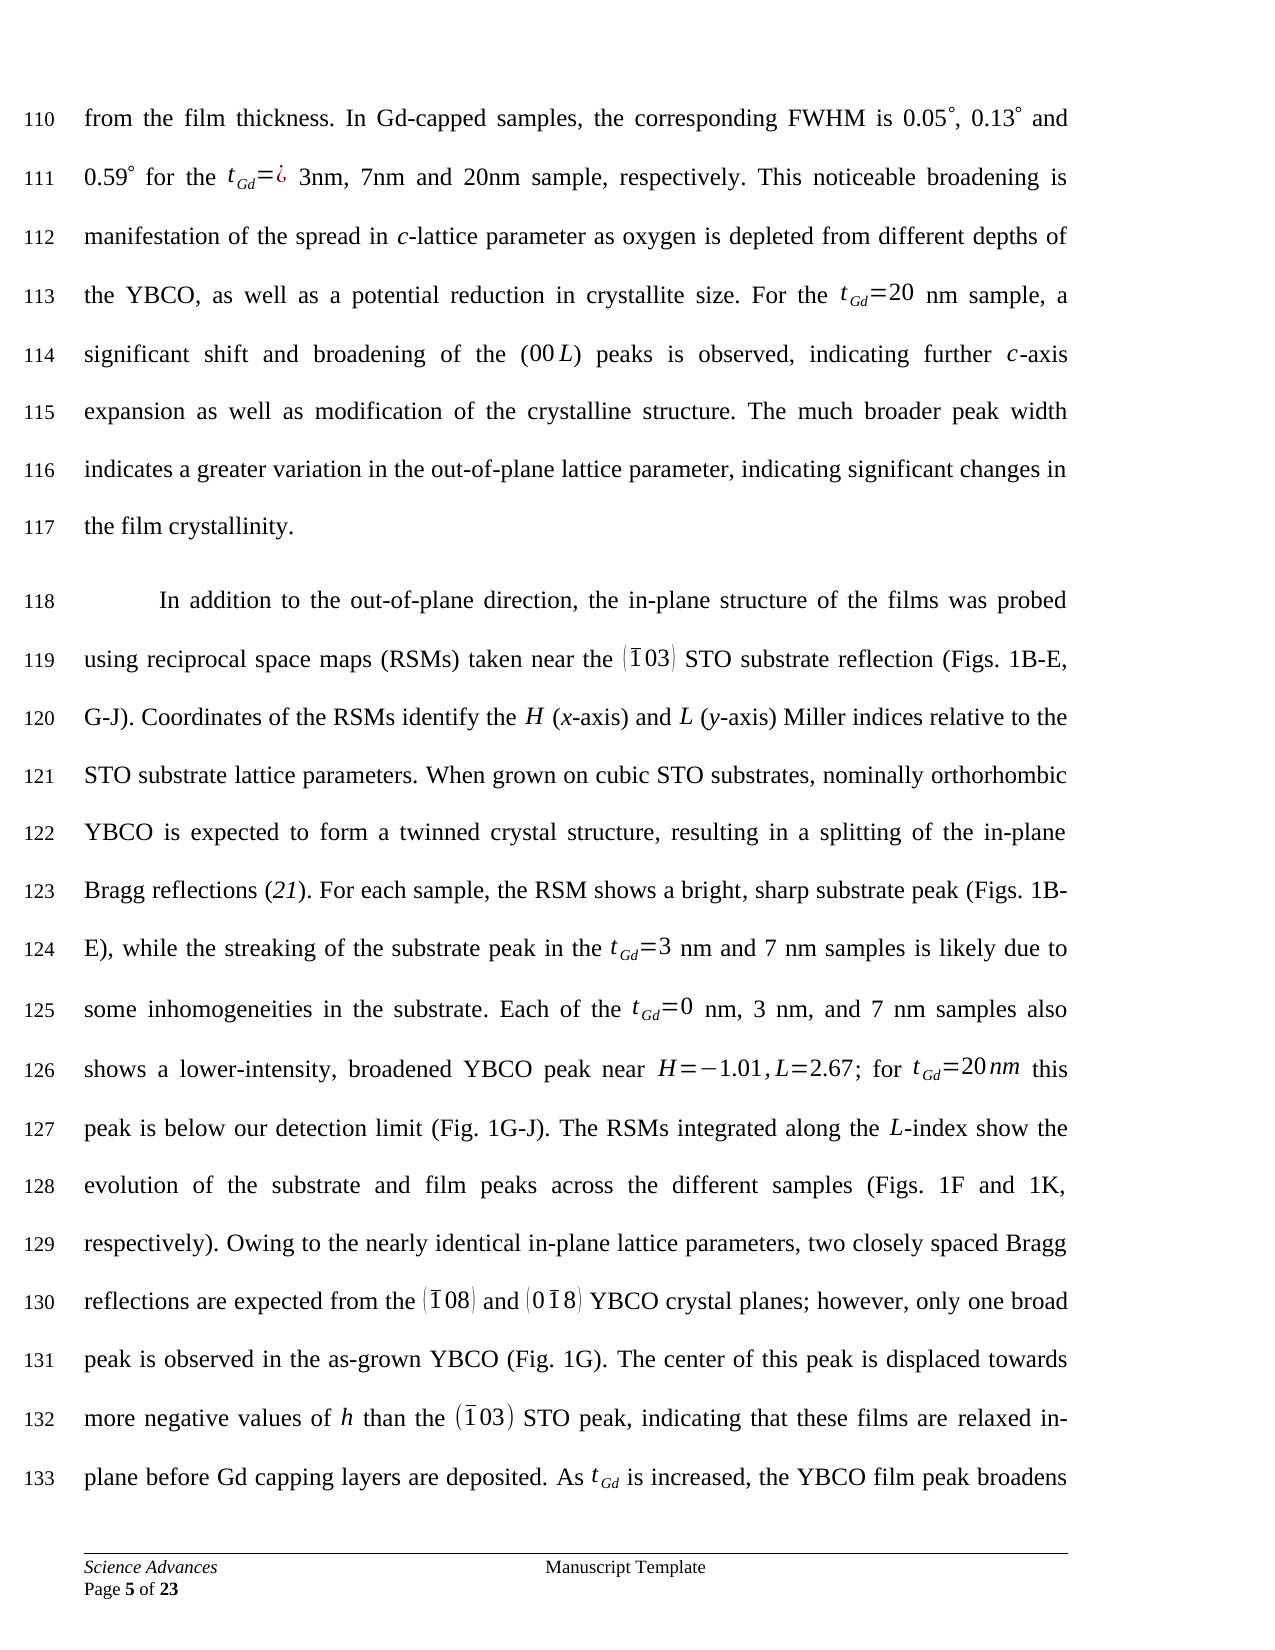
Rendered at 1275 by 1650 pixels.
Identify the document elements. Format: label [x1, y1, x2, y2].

text [84, 585, 1068, 1492]
text [84, 103, 1068, 540]
